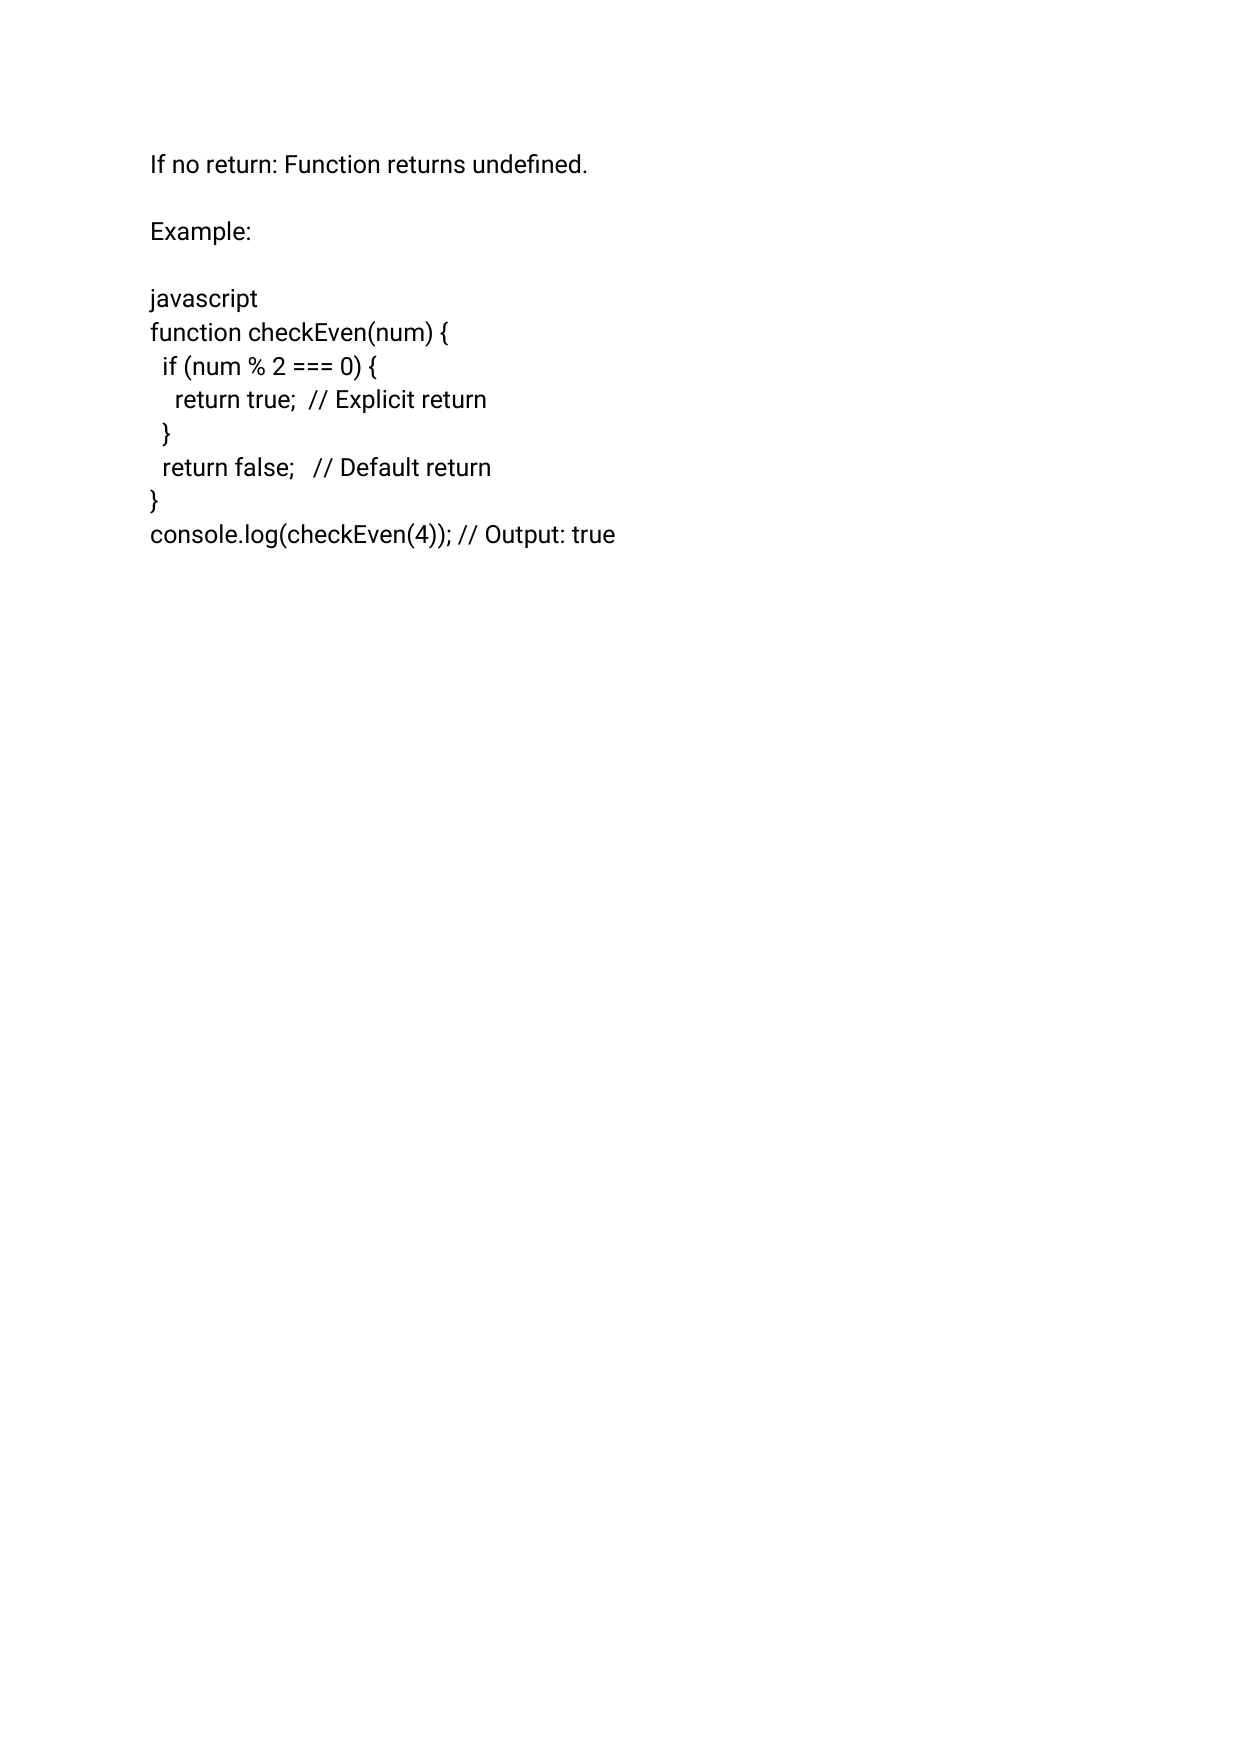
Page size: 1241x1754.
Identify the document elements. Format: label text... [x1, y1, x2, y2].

text } [150, 419, 1090, 448]
text if (num % 2 === 0) { [150, 352, 1090, 381]
text console.log(checkEven(4)); // Output: true [150, 520, 1090, 549]
text Example: [150, 217, 1090, 247]
text function checkEven(num) { [150, 318, 1090, 347]
text return false; // Default return [150, 453, 1090, 482]
text If no return: Function returns undefined. [150, 150, 1090, 179]
text javascript [150, 284, 1090, 314]
text } [150, 486, 1090, 516]
text return true; // Explicit return [150, 386, 1090, 415]
